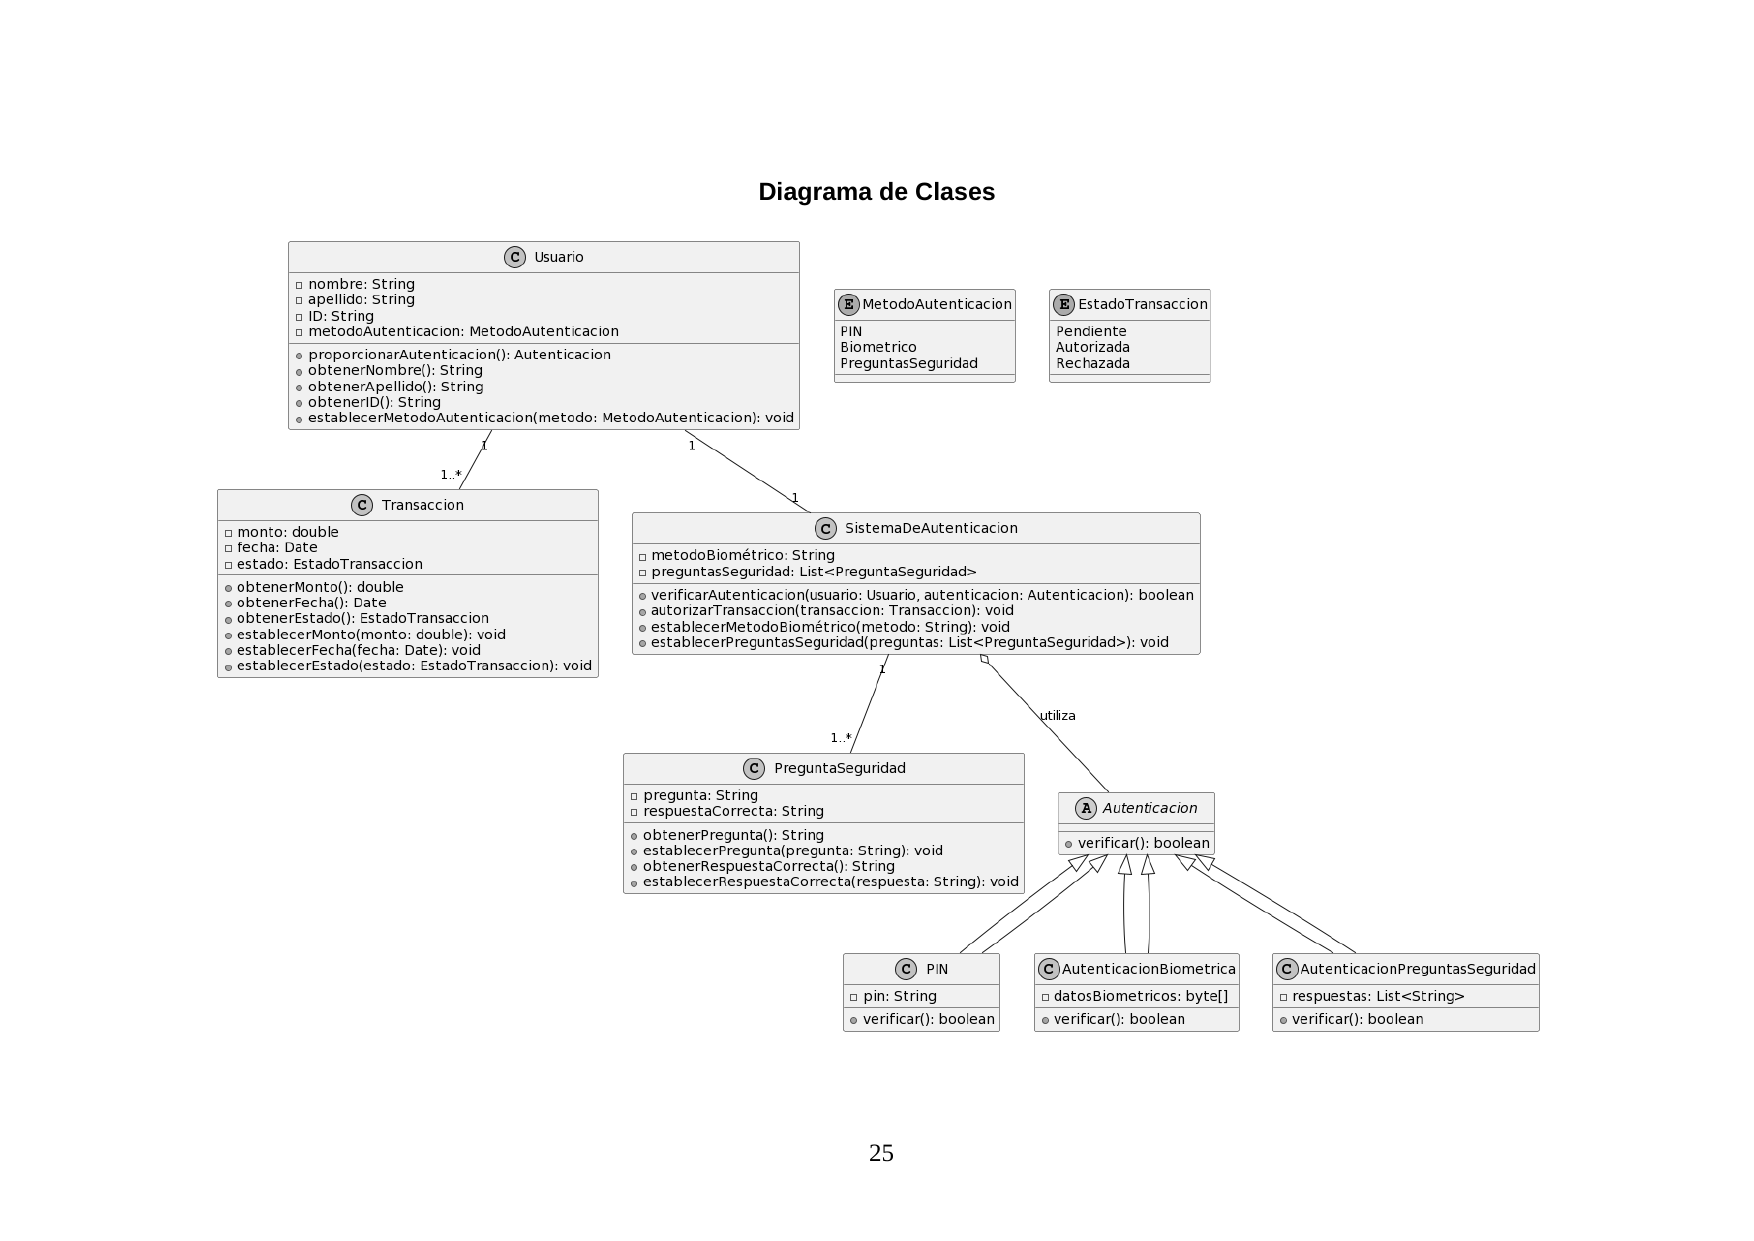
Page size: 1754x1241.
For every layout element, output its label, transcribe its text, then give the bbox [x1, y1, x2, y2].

text Diagrama de Clases [148, 177, 1606, 206]
picture [210, 234, 1544, 1036]
